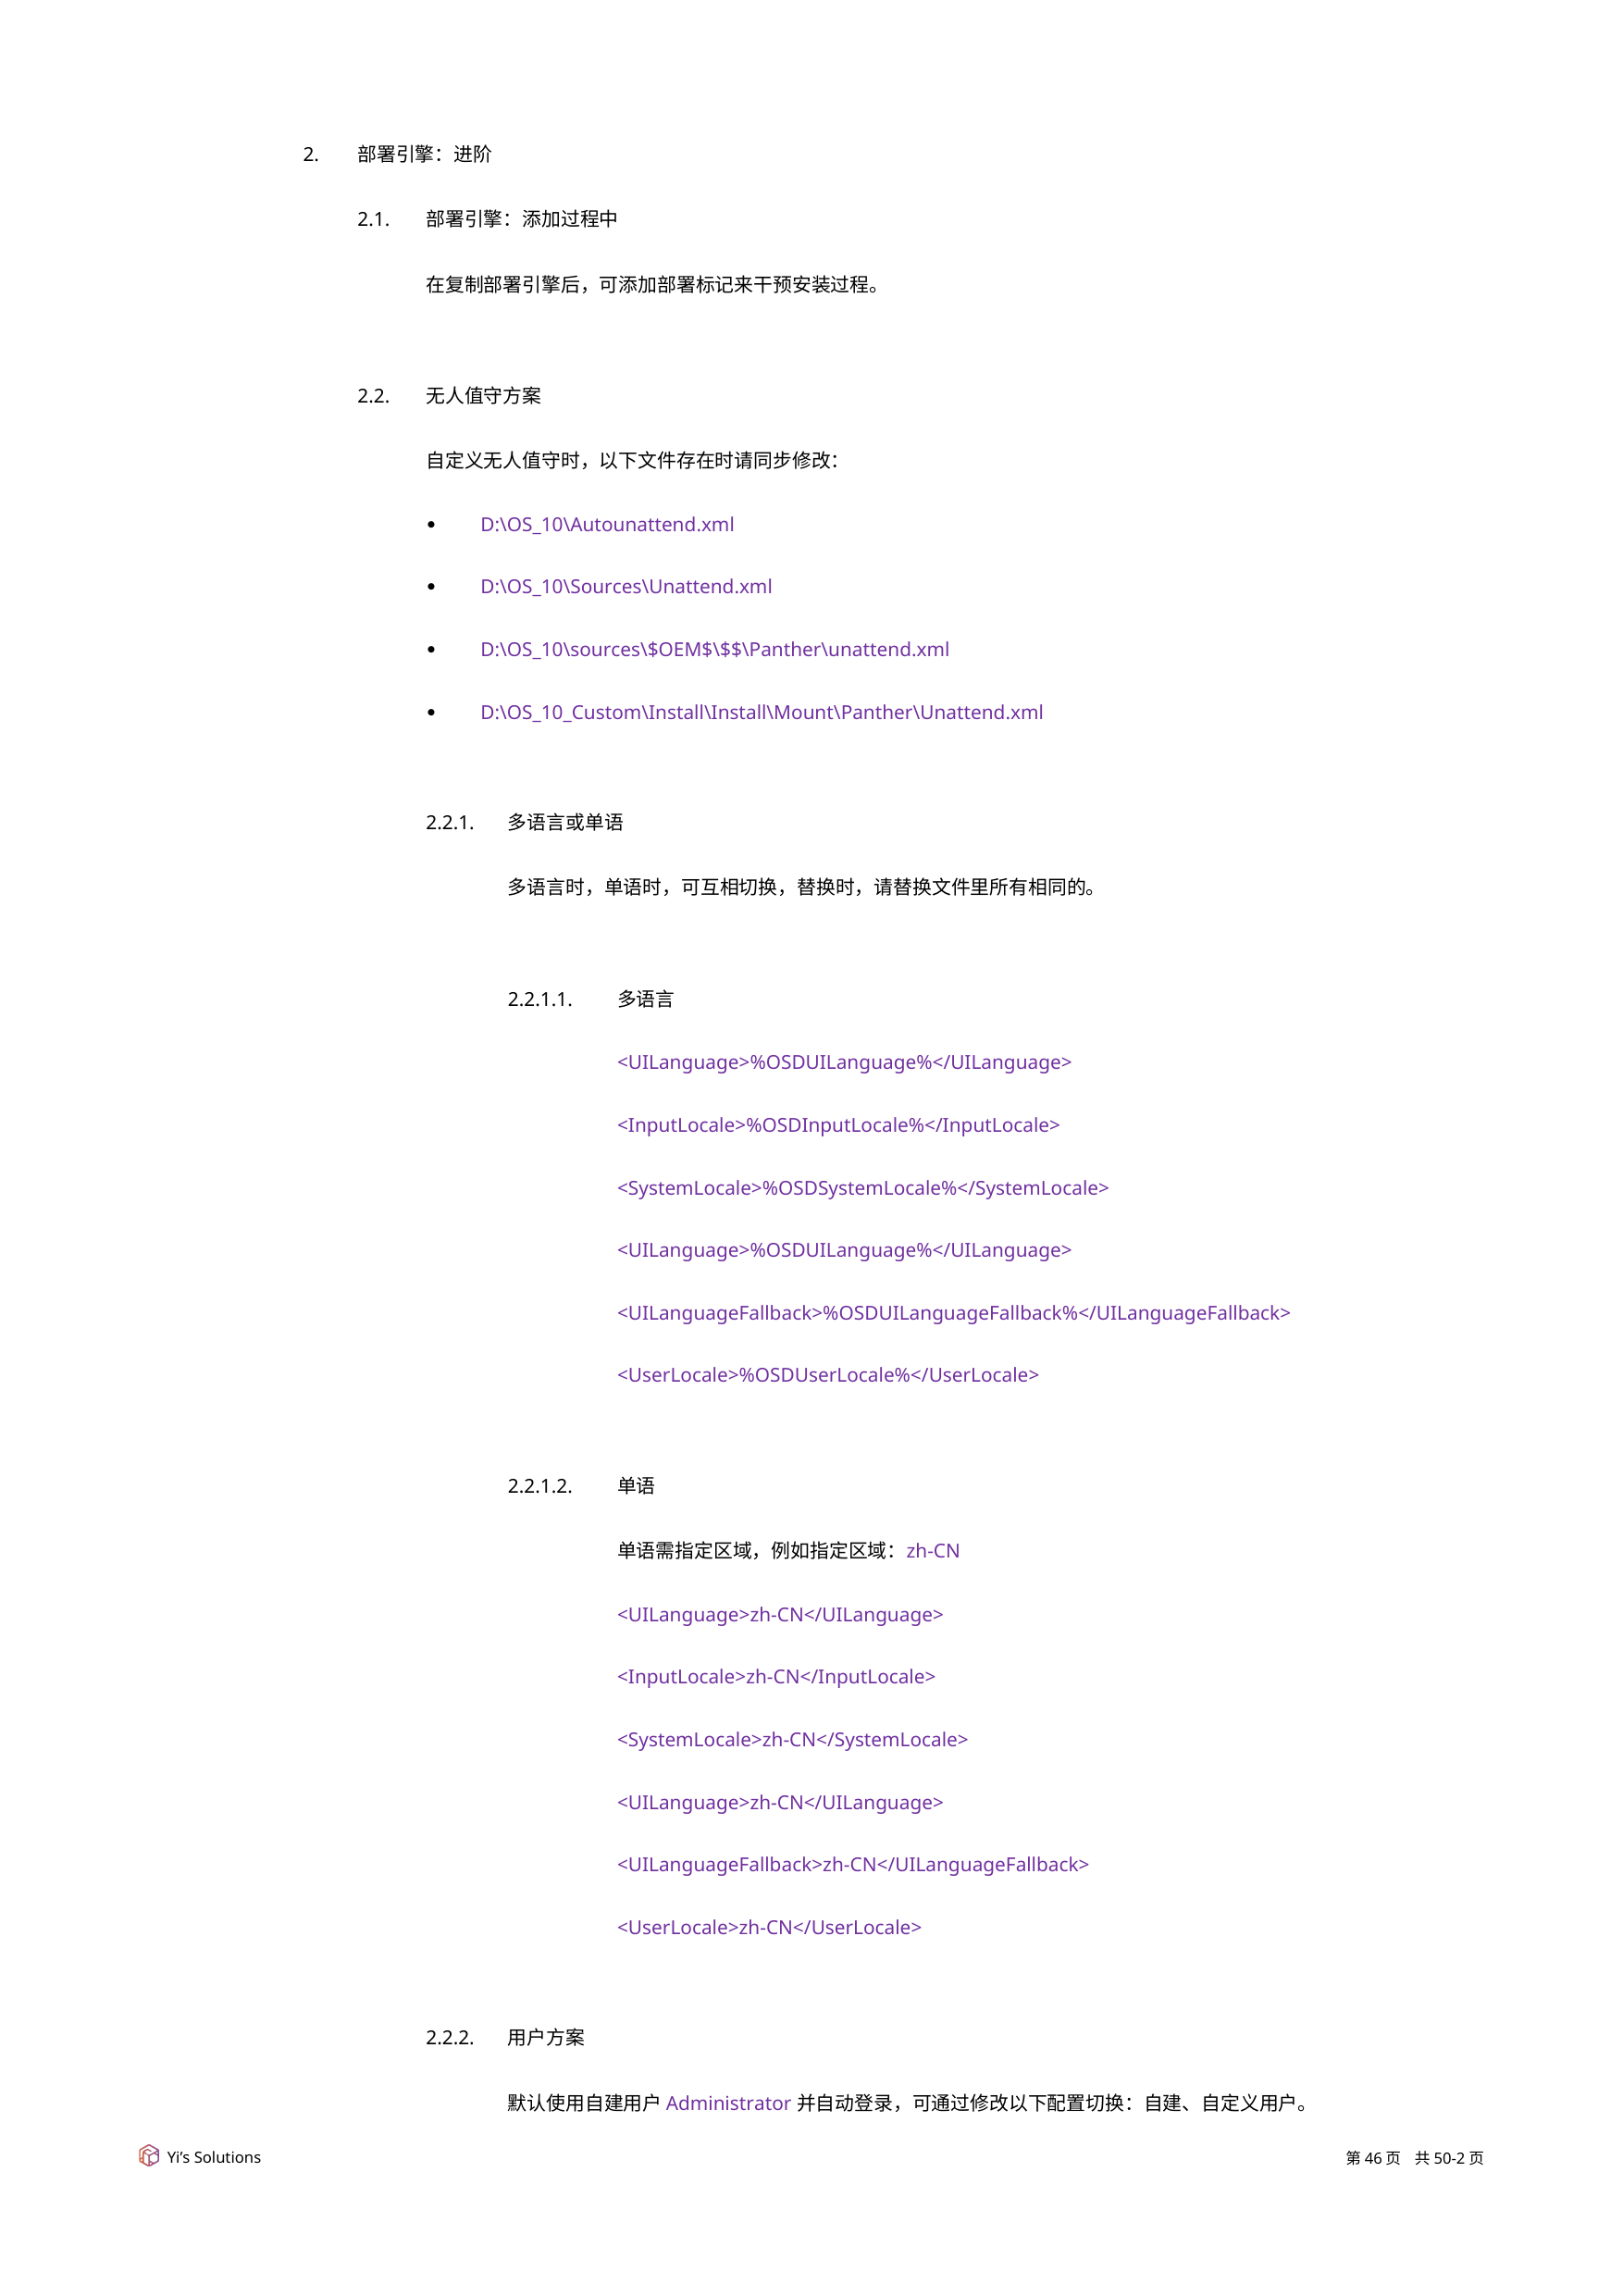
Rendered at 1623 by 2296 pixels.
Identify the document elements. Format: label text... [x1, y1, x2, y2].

subtitle 单语 [508, 1471, 1484, 1498]
list D:\OS_10_Custom\Install\Install\Mount\Panther\Unattend.xml [427, 699, 1484, 725]
subtitle 多语言 [508, 984, 1484, 1011]
list D:\OS_10\Autounattend.xml [427, 511, 1484, 537]
subtitle 部署引擎：添加过程中 [357, 204, 1484, 232]
text 自定义无人值守时，以下文件存在时请同步修改： [426, 446, 1484, 474]
text <UILanguageFallback>zh-CN</UILanguageFallback> [617, 1851, 1484, 1878]
subtitle 无人值守方案 [357, 380, 1484, 408]
subtitle 多语言或单语 [426, 807, 1484, 836]
text <SystemLocale>%OSDSystemLocale%</SystemLocale> [617, 1174, 1484, 1200]
text <InputLocale>zh-CN</InputLocale> [617, 1663, 1484, 1690]
text <UILanguageFallback>%OSDUILanguageFallback%</UILanguageFallback> [617, 1299, 1484, 1325]
list 在复制部署引擎后，可添加部署标记来干预安装过程。 [426, 269, 1484, 297]
list 默认使用自建用户Administrator 并自动登录，可通过修改以下配置切换：自建、自定义用户。 [508, 2088, 1484, 2116]
text <InputLocale>%OSDInputLocale%</InputLocale> [617, 1111, 1484, 1137]
text 多语言时，单语时，可互相切换，替换时，请替换文件里所有相同的。 [508, 873, 1484, 900]
text <UILanguage>zh-CN</UILanguage> [617, 1601, 1484, 1627]
text <UILanguage>zh-CN</UILanguage> [617, 1789, 1484, 1815]
subtitle 部署引擎：进阶 [303, 139, 1484, 167]
list 单语需指定区域，例如指定区域：zh-CN [617, 1535, 1484, 1564]
text <SystemLocale>zh-CN</SystemLocale> [617, 1726, 1484, 1752]
list D:\OS_10\Sources\Unattend.xml [427, 573, 1484, 600]
subtitle 用户方案 [426, 2023, 1484, 2051]
list D:\OS_10\sources\$OEM$\$$\Panther\unattend.xml [427, 636, 1484, 663]
text <UILanguage>%OSDUILanguage%</UILanguage> [617, 1049, 1484, 1075]
picture [139, 2144, 159, 2166]
text <UILanguage>%OSDUILanguage%</UILanguage> [617, 1236, 1484, 1263]
text <UserLocale>zh-CN</UserLocale> [617, 1914, 1484, 1940]
text <UserLocale>%OSDUserLocale%</UserLocale> [617, 1361, 1484, 1388]
